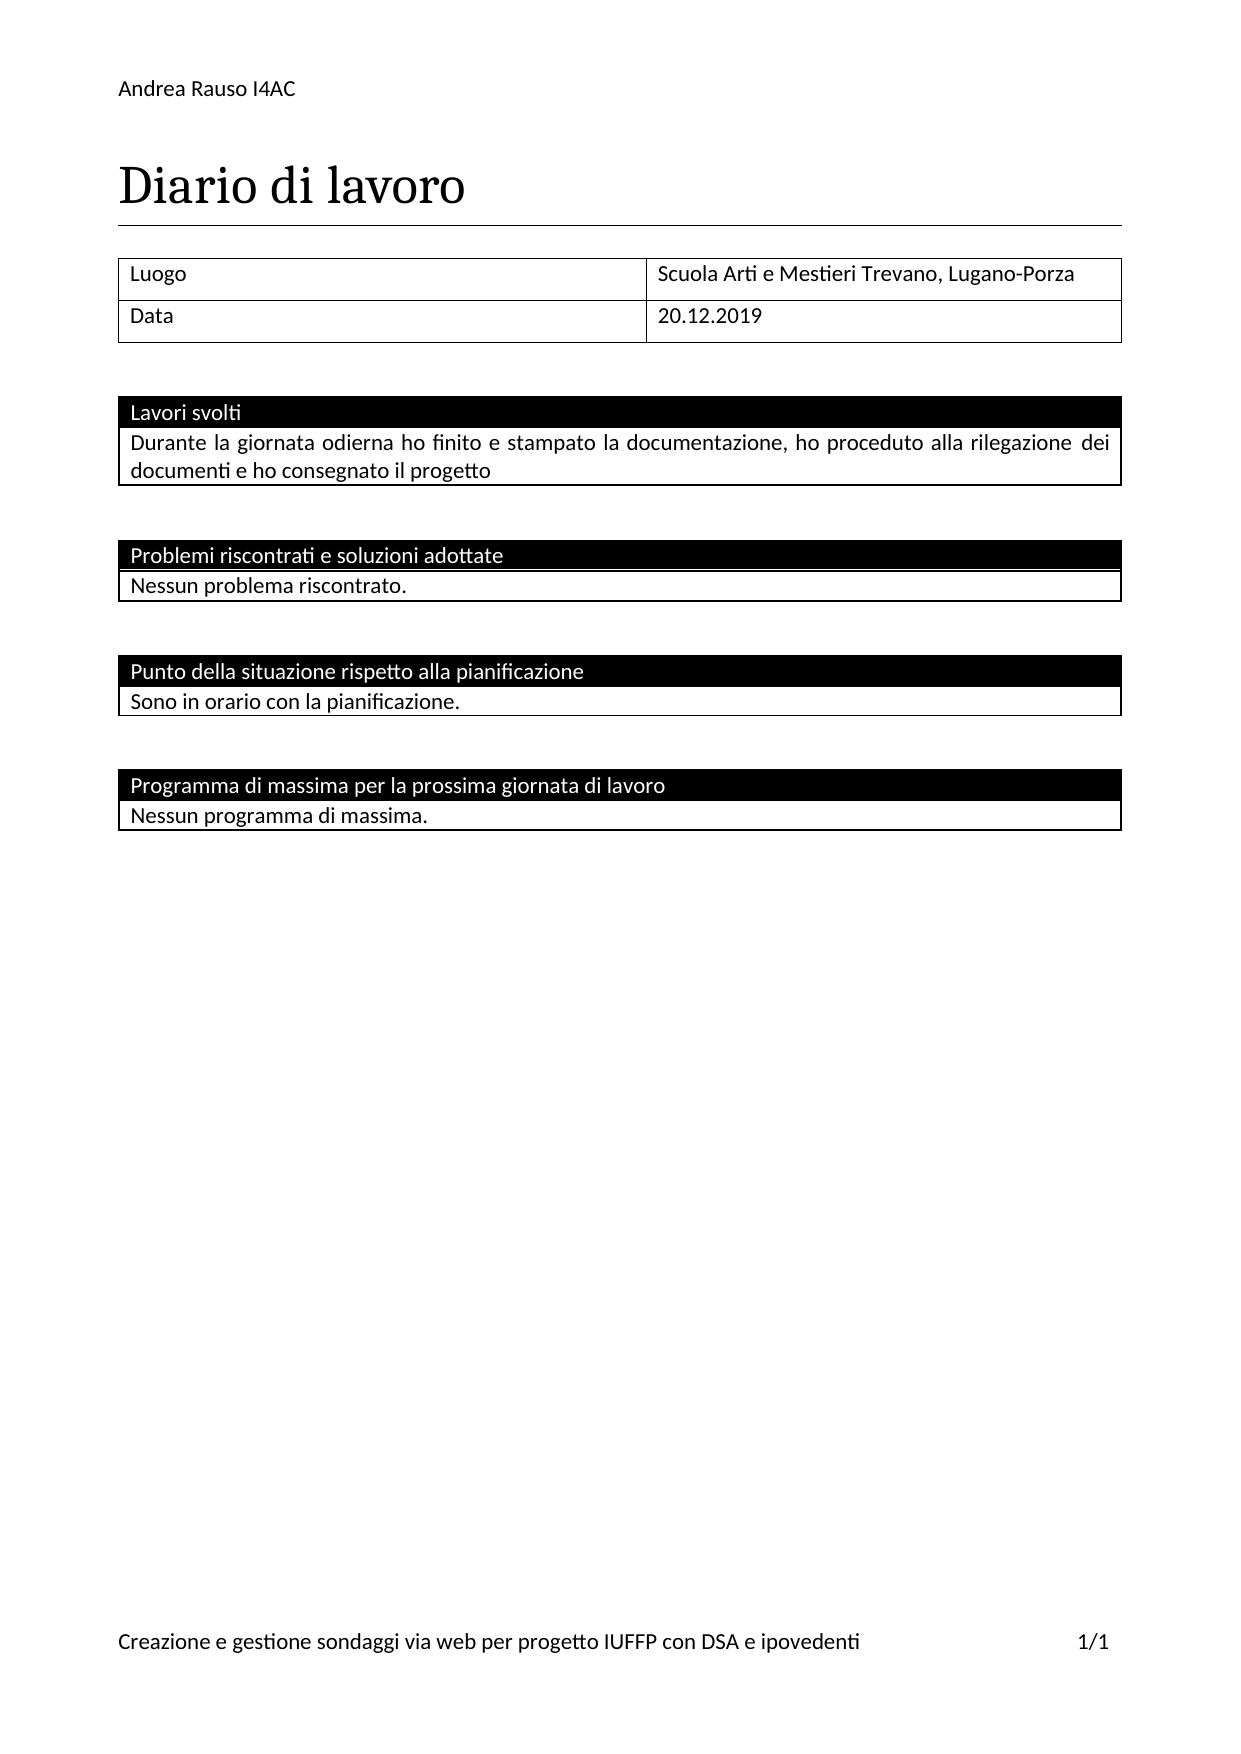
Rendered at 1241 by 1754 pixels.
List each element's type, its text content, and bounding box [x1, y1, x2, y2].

table_header Luogo [119, 259, 646, 300]
title Diario di lavoro [118, 155, 1122, 225]
table_cell Data [119, 301, 646, 342]
table_header Lavori svolti [120, 398, 1120, 426]
table_header Programma di massima per la prossima giornata di lavoro [120, 771, 1120, 799]
table_cell 20.12.2019 [647, 301, 1121, 342]
table_header Punto della situazione rispetto alla pianificazione [120, 657, 1120, 685]
table_cell Durante la giornata odierna ho finito e stampato la documentazione, ho proceduto alla rilegazione dei documenti e ho consegnato il progetto [120, 428, 1120, 484]
table_header Scuola Arti e Mestieri Trevano, Lugano-Porza [647, 259, 1121, 300]
table_cell Nessun programma di massima. [120, 801, 1120, 829]
table_cell Sono in orario con la pianificazione. [120, 687, 1120, 715]
table_cell Nessun problema riscontrato. [120, 572, 1120, 600]
table_header Problemi riscontrati e soluzioni adottate [120, 542, 1120, 569]
